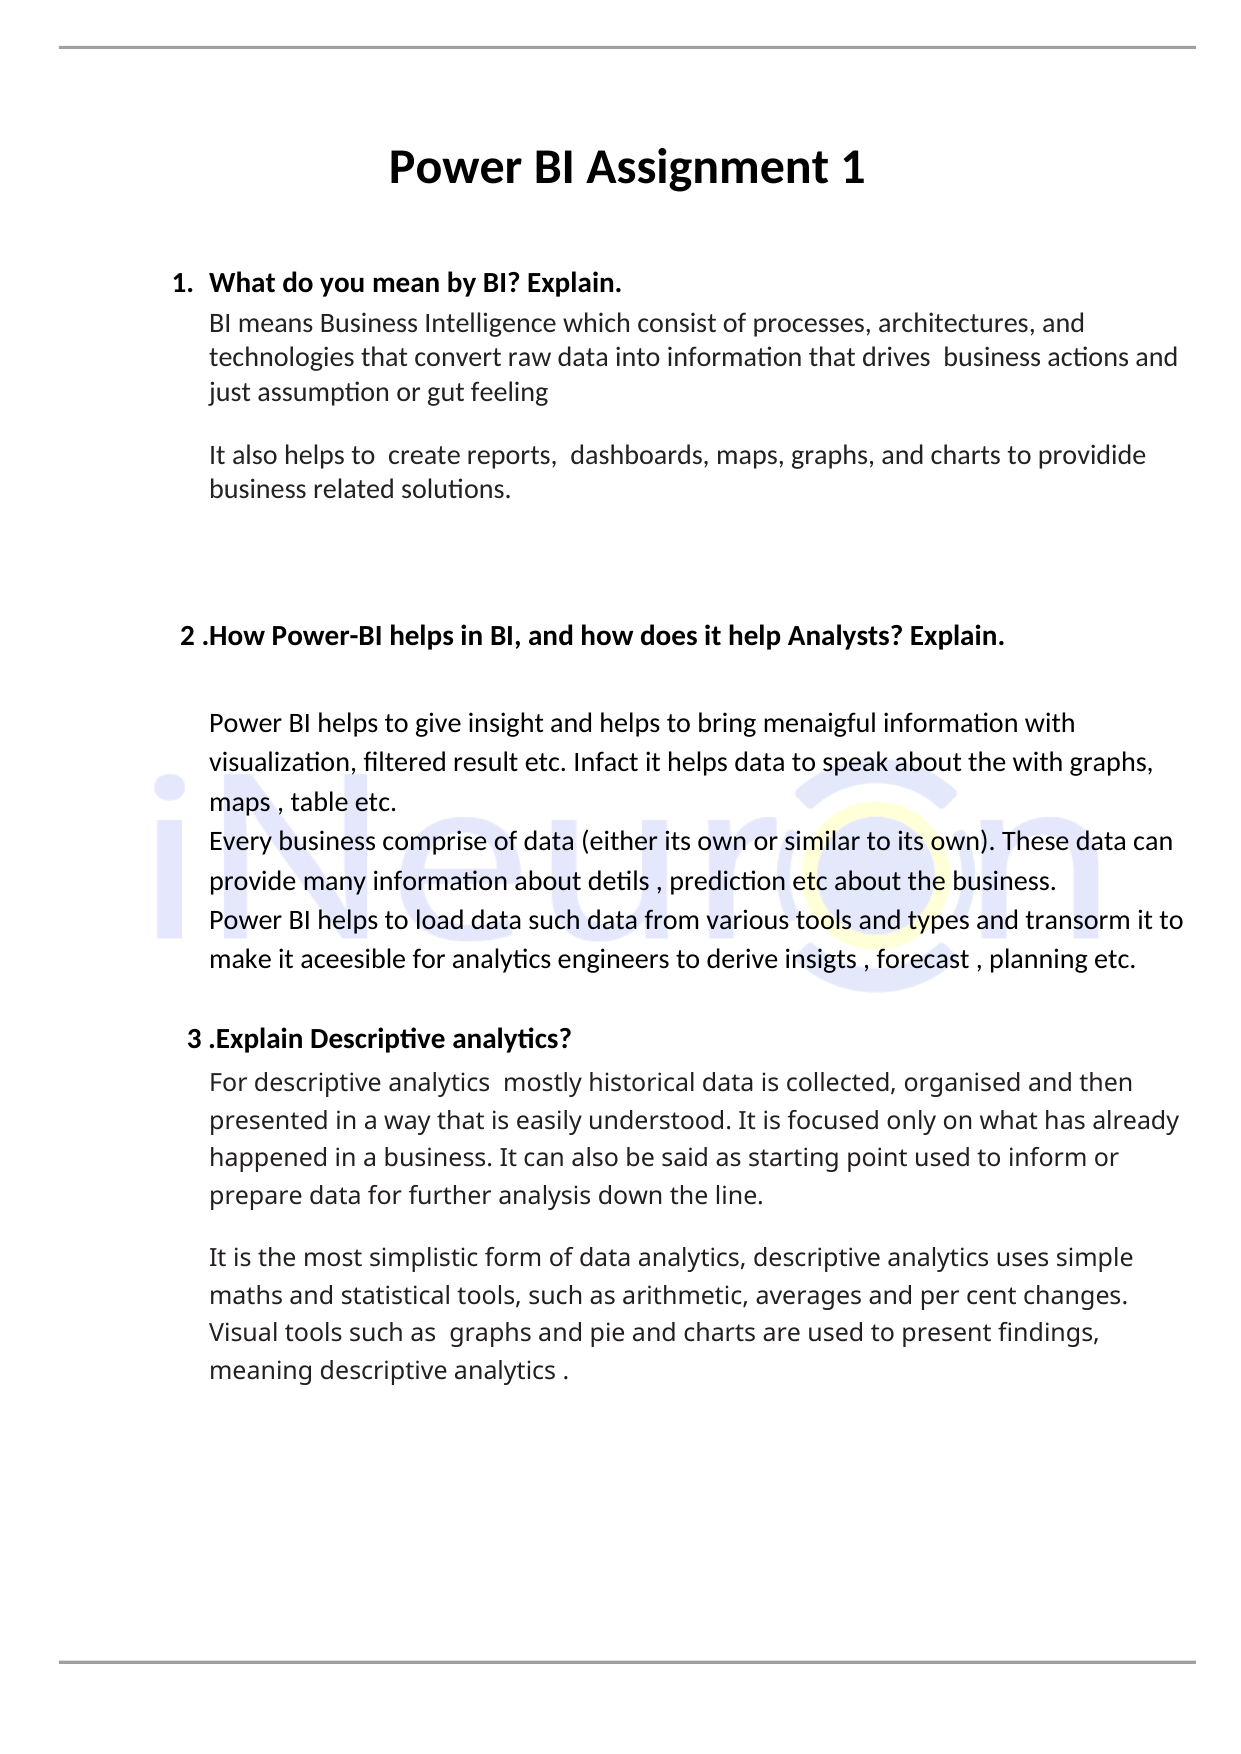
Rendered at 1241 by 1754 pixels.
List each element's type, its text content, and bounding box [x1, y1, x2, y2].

list Power BI helps to load data such data from various tools and types and transorm it to make it aceesible for analytics engineers to derive insigts , forecast , planning etc. [209, 902, 1196, 976]
text It is the most simplistic form of data analytics, descriptive analytics uses simple maths and statistical tools, such as arithmetic, averages and per cent changes. Visual tools such as graphs and pie and charts are used to present findings, meaning descriptive analytics . [209, 1236, 1196, 1386]
list Every business comprise of data (either its own or similar to its own). These data can provide many information about detils , prediction etc about the business. [209, 823, 1196, 897]
text 3 .Explain Descriptive analytics? [59, 1021, 1196, 1056]
list Power BI helps to give insight and helps to bring menaigful information with visualization, filtered result etc. Infact it helps data to speak about the with graphs, maps , table etc. [209, 705, 1196, 818]
text 2 .How Power-BI helps in BI, and how does it help Analysts? Explain. [59, 617, 1196, 653]
text It also helps to create reports, dashboards, maps, graphs, and charts to providide business related solutions. [209, 437, 1196, 506]
text Power BI Assignment 1 [59, 135, 1196, 196]
text For descriptive analytics mostly historical data is collected, organised and then presented in a way that is easily understood. It is focused only on what has already happened in a business. It can also be said as starting point used to inform or prepare data for further analysis down the line. [209, 1061, 1196, 1211]
text BI means Business Intelligence which consist of processes, architectures, and technologies that convert raw data into information that drives business actions and just assumption or gut feeling [209, 305, 1196, 408]
list What do you mean by BI? Explain. [171, 264, 1196, 299]
